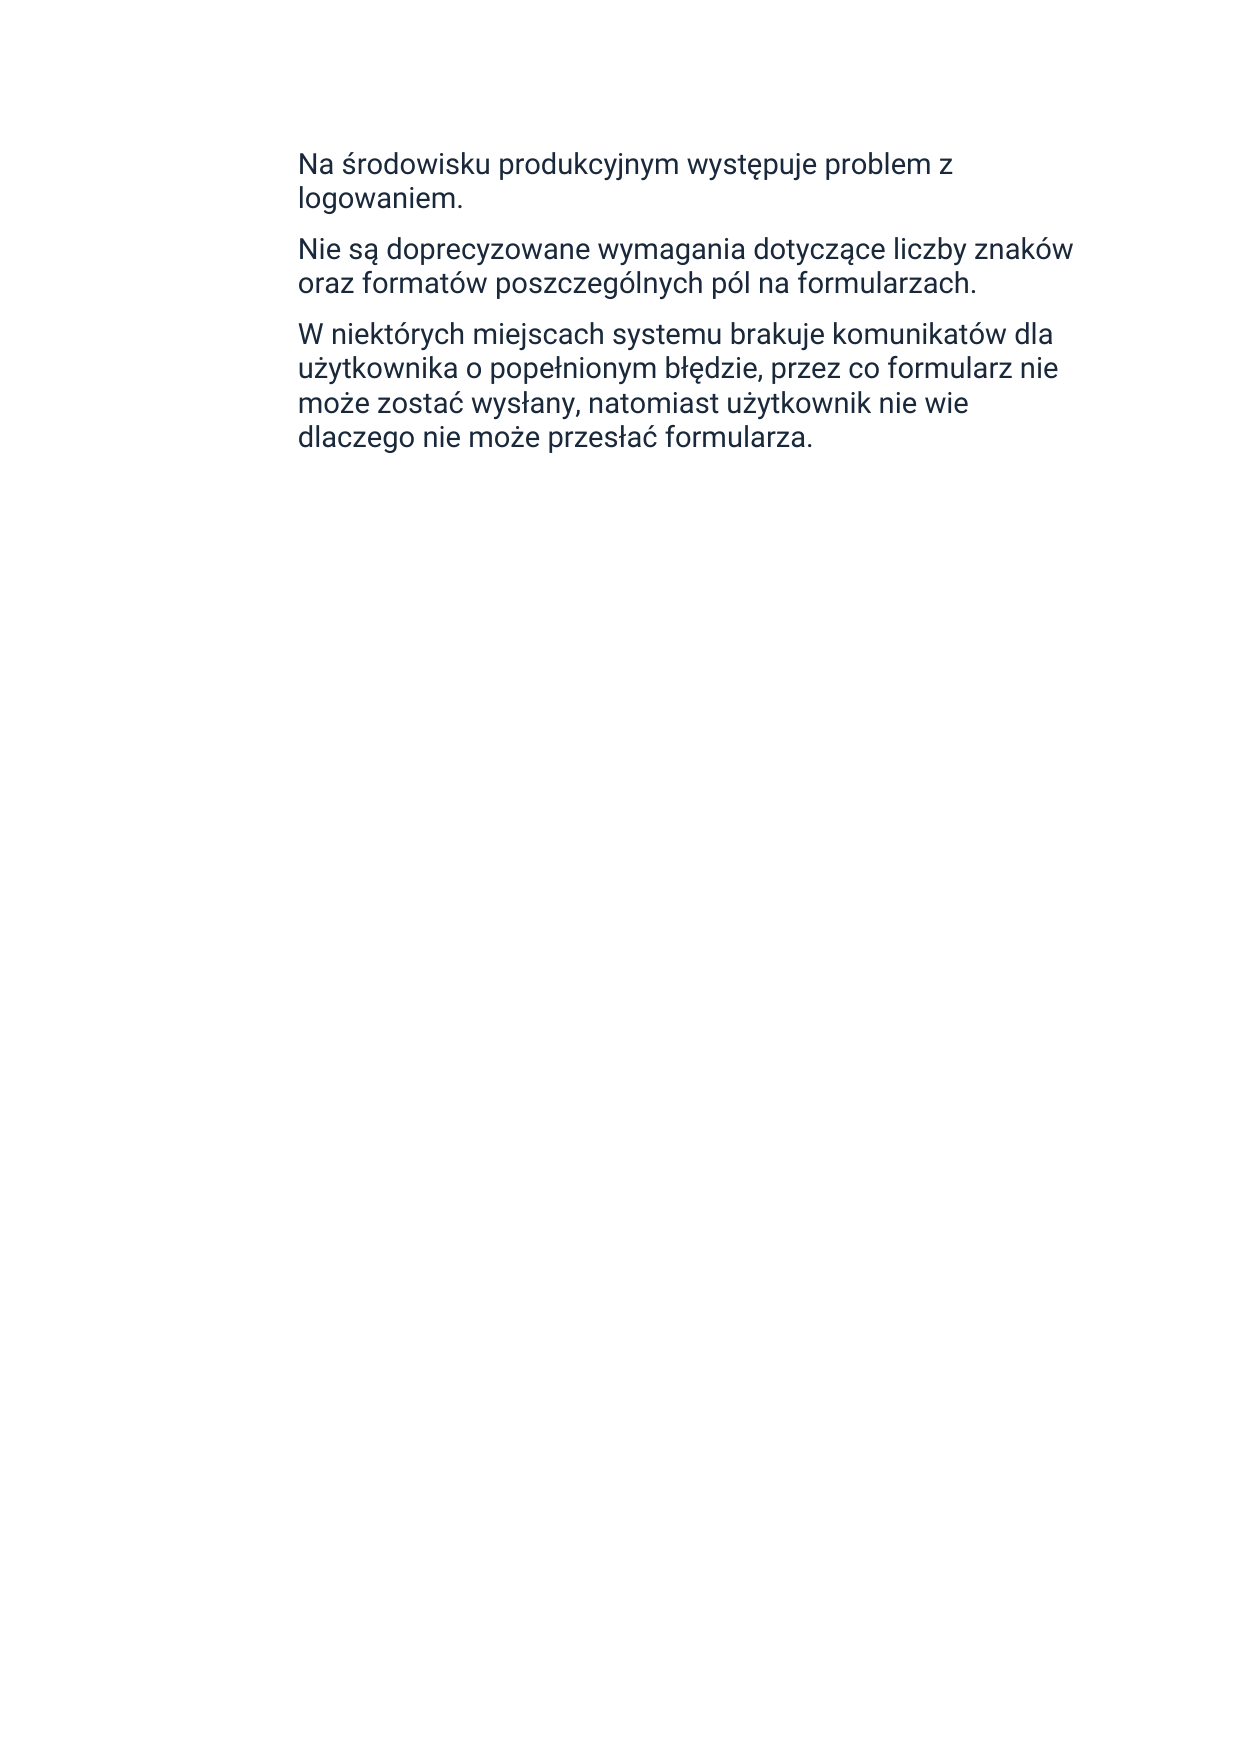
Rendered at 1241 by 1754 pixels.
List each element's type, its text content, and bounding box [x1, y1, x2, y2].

text Nie są doprecyzowane wymagania dotyczące liczby znaków oraz formatów poszczególnych pól na formularzach. [298, 233, 1093, 301]
text W niektórych miejscach systemu brakuje komunikatów dla użytkownika o popełnionym błędzie, przez co formularz nie może zostać wysłany, natomiast użytkownik nie wie dlaczego nie może przesłać formularza. [298, 318, 1093, 454]
text Na środowisku produkcyjnym występuje problem z logowaniem. [298, 148, 1093, 216]
